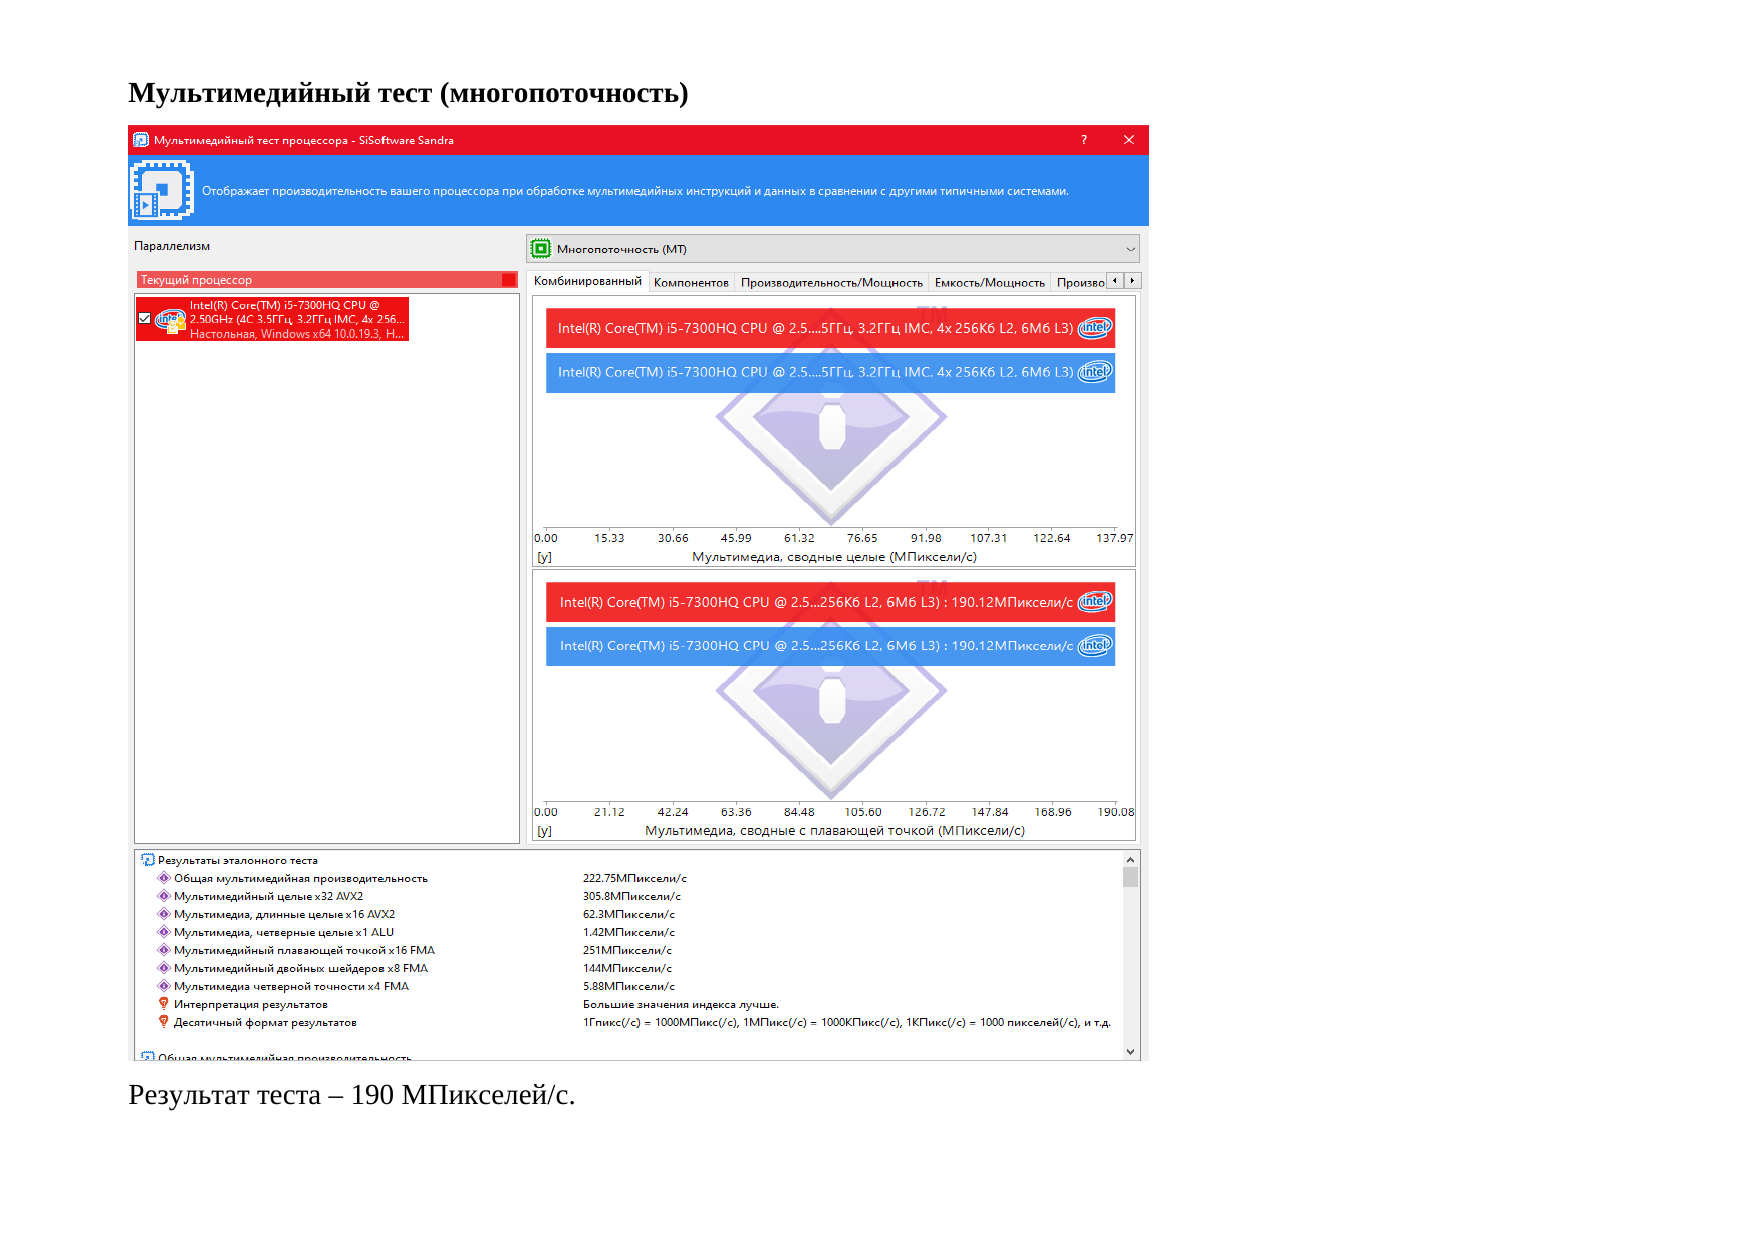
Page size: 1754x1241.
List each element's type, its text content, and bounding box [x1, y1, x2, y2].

text Результат теста – 190 МПикселей/c. [75, 1077, 1679, 1110]
text Мультимедийный тест (многопоточность) [75, 75, 1679, 108]
picture [128, 125, 1149, 1061]
